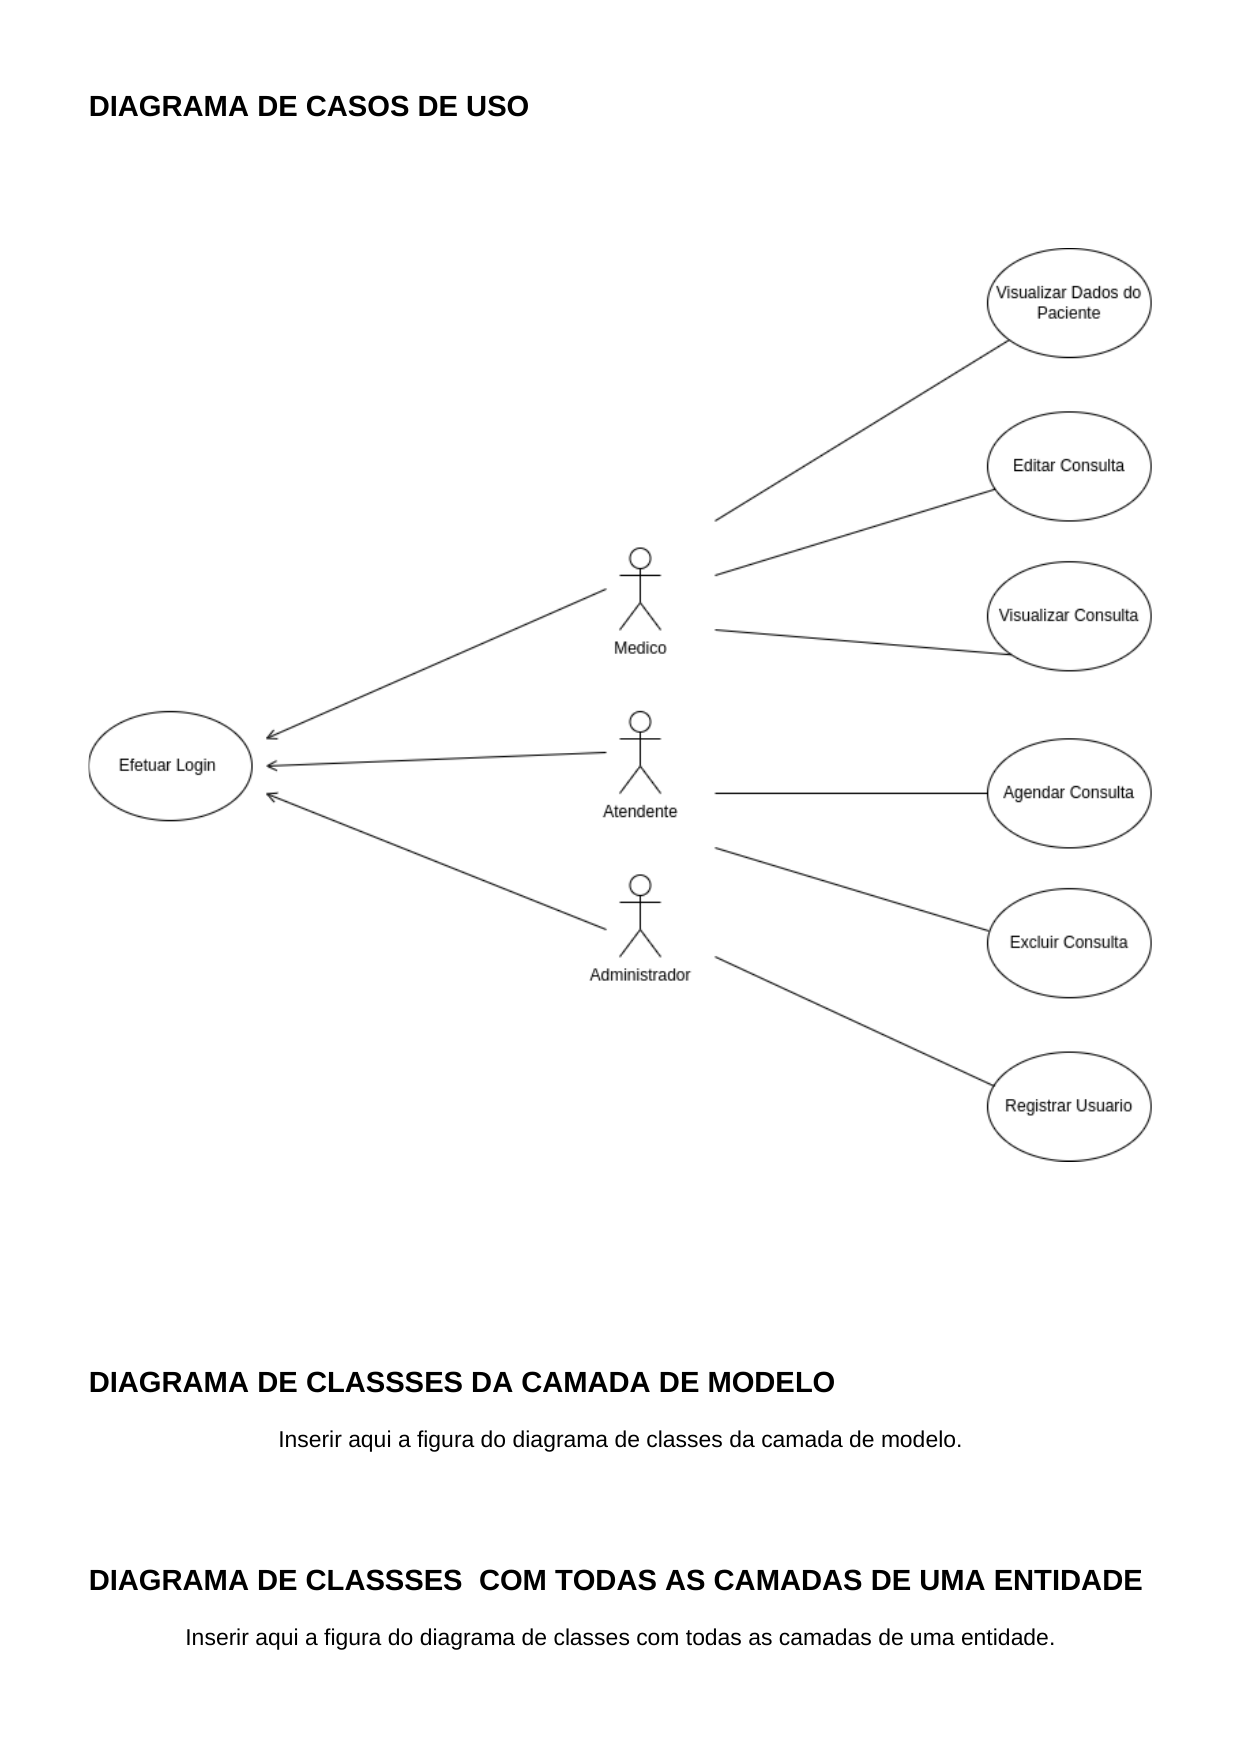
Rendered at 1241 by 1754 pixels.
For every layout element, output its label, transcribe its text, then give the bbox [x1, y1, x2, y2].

text DIAGRAMA DE CASOS DE USO [88, 88, 1152, 122]
text DIAGRAMA DE CLASSSES COM TODAS AS CAMADAS DE UMA ENTIDADE [88, 1563, 1152, 1596]
picture [88, 248, 1152, 1162]
text Inserir aqui a figura do diagrama de classes da camada de modelo. [88, 1426, 1152, 1452]
text Inserir aqui a figura do diagrama de classes com todas as camadas de uma entidade. [88, 1624, 1152, 1651]
text DIAGRAMA DE CLASSSES DA CAMADA DE MODELO [88, 1364, 1152, 1398]
